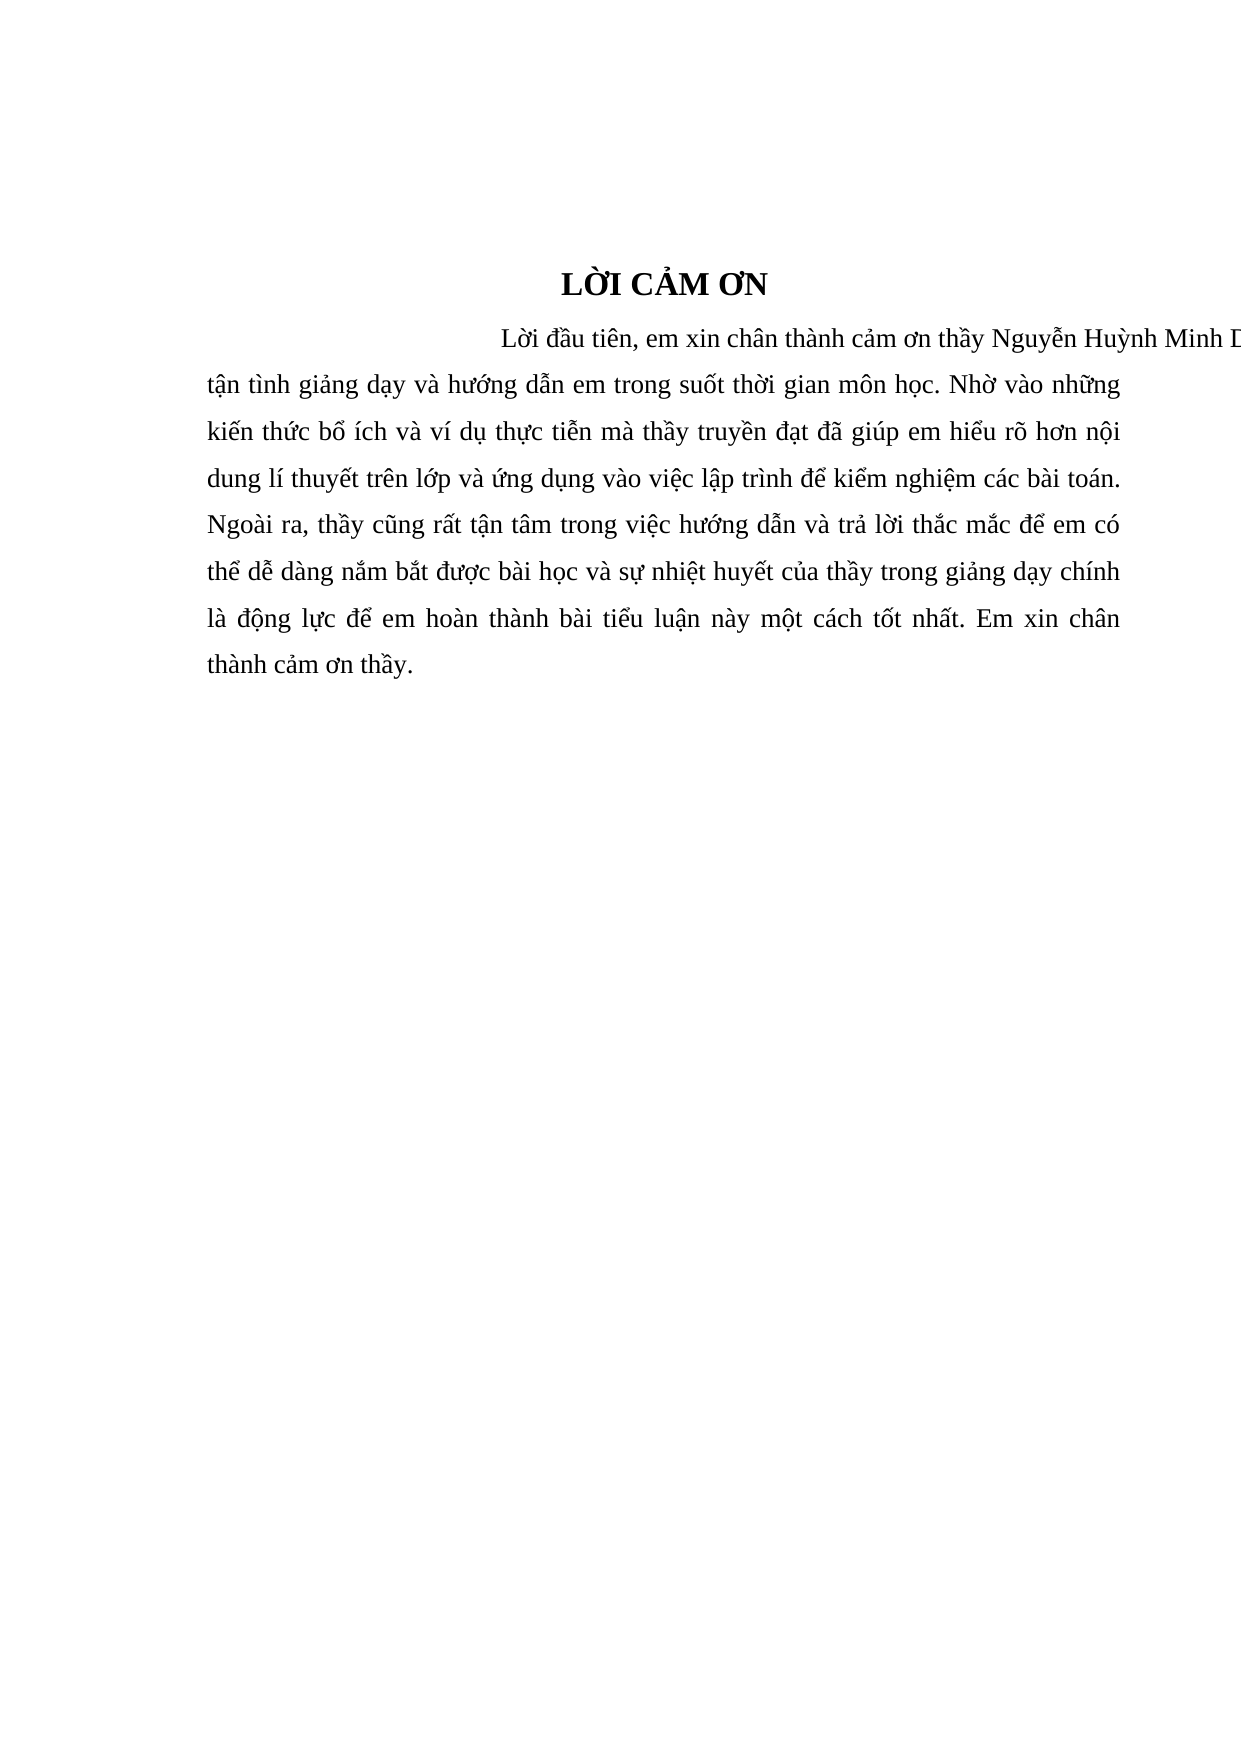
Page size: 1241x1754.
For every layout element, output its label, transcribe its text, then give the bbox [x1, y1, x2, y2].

text Lời đầu tiên, em xin chân thành cảm ơn thầy Nguyễn Huỳnh Minh Duy đã tận tình giảng dạy và hướng dẫn em trong suốt thời gian môn học. Nhờ vào những kiến thức bổ ích và ví dụ thực tiễn mà thầy truyền đạt đã giúp em hiểu rõ hơn nội dung lí thuyết trên lớp và ứng dụng vào việc lập trình để kiểm nghiệm các bài toán. Ngoài ra, thầy cũng rất tận tâm trong việc hướng dẫn và trả lời thắc mắc để em có thể dễ dàng nắm bắt được bài học và sự nhiệt huyết của thầy trong giảng dạy chính là động lực để em hoàn thành bài tiểu luận này một cách tốt nhất. Em xin chân thành cảm ơn thầy. [207, 322, 1122, 679]
subtitle LỜI CẢM ƠN [207, 264, 1122, 303]
